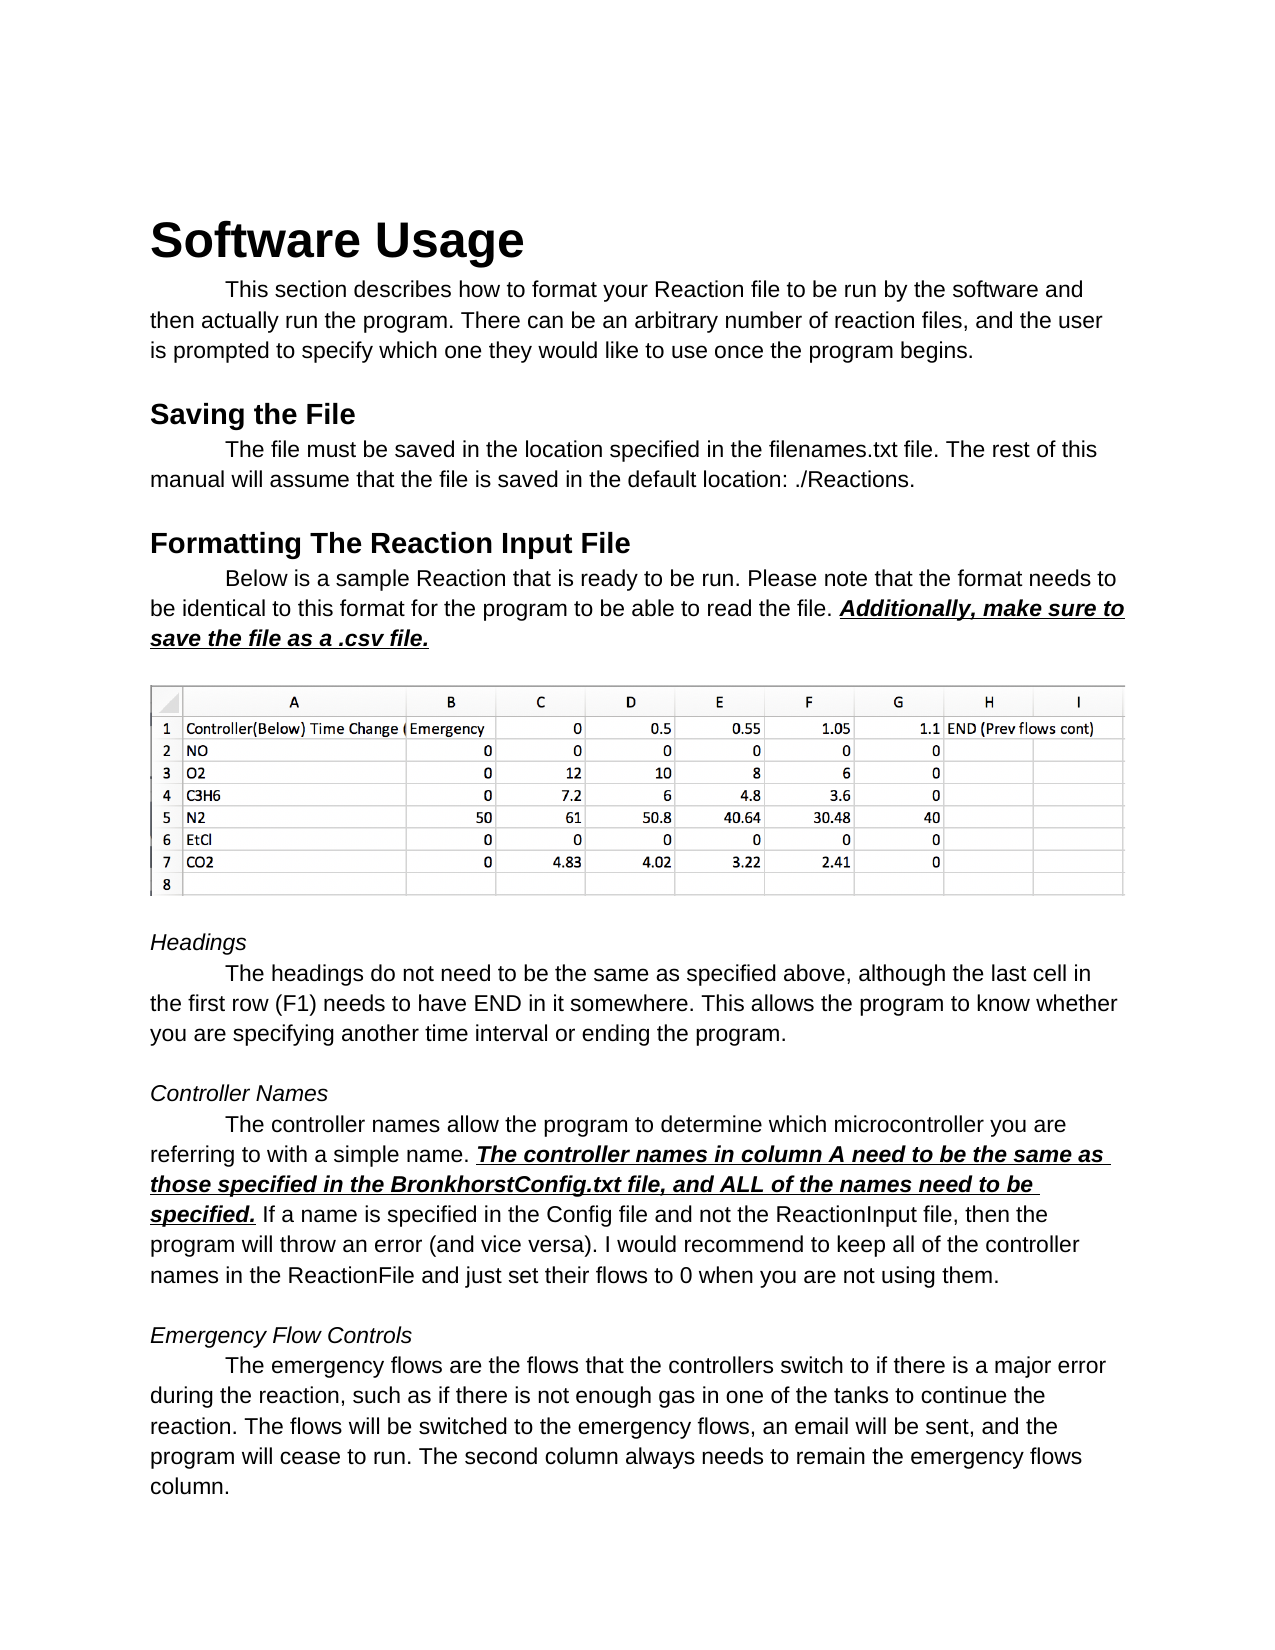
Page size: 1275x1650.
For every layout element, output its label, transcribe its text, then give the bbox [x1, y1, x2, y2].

text This section describes how to format your Reaction file to be run by the software and then actually run the program. There can be an arbitrary number of reaction files, and the user is prompted to specify which one they would like to use once the program begins. [150, 276, 1125, 363]
text The headings do not need to be the same as specified above, although the last cell in the first row (F1) needs to have END in it somewhere. This allows the program to know whether you are specifying another time interval or ending the program. [150, 959, 1125, 1046]
text Controller Names [150, 1080, 1125, 1107]
text Software Usage [150, 210, 1125, 268]
text The file must be saved in the location specified in the filenames.txt file. The rest of this manual will assume that the file is saved in the default location: ./Reactions. [150, 436, 1125, 492]
text Formatting The Reaction Input File [150, 526, 1125, 560]
picture [150, 685, 1125, 896]
text Below is a sample Reaction that is ready to be run. Please note that the format needs to be identical to this format for the program to be able to read the file. Additionally, make sure to save the file as a .csv file. [150, 565, 1125, 652]
text The emergency flows are the flows that the controllers switch to if there is a major error during the reaction, such as if there is not enough gas in one of the tanks to continue the reaction. The flows will be switched to the emergency flows, an email will be sent, and the program will cease to run. The second column always needs to remain the emergency flows column. [150, 1352, 1125, 1499]
text Saving the File [150, 397, 1125, 431]
text Headings [150, 929, 1125, 956]
text The controller names allow the program to determine which microcontroller you are referring to with a simple name. The controller names in column A need to be the same as those specified in the BronkhorstConfig.txt file, and ALL of the names need to be specified. If a name is specified in the Config file and not the ReactionInput file, then the program will throw an error (and vice versa). I would recommend to keep all of the controller names in the ReactionFile and just set their flows to 0 when you are not using them. [150, 1111, 1125, 1288]
text Emergency Flow Controls [150, 1322, 1125, 1348]
